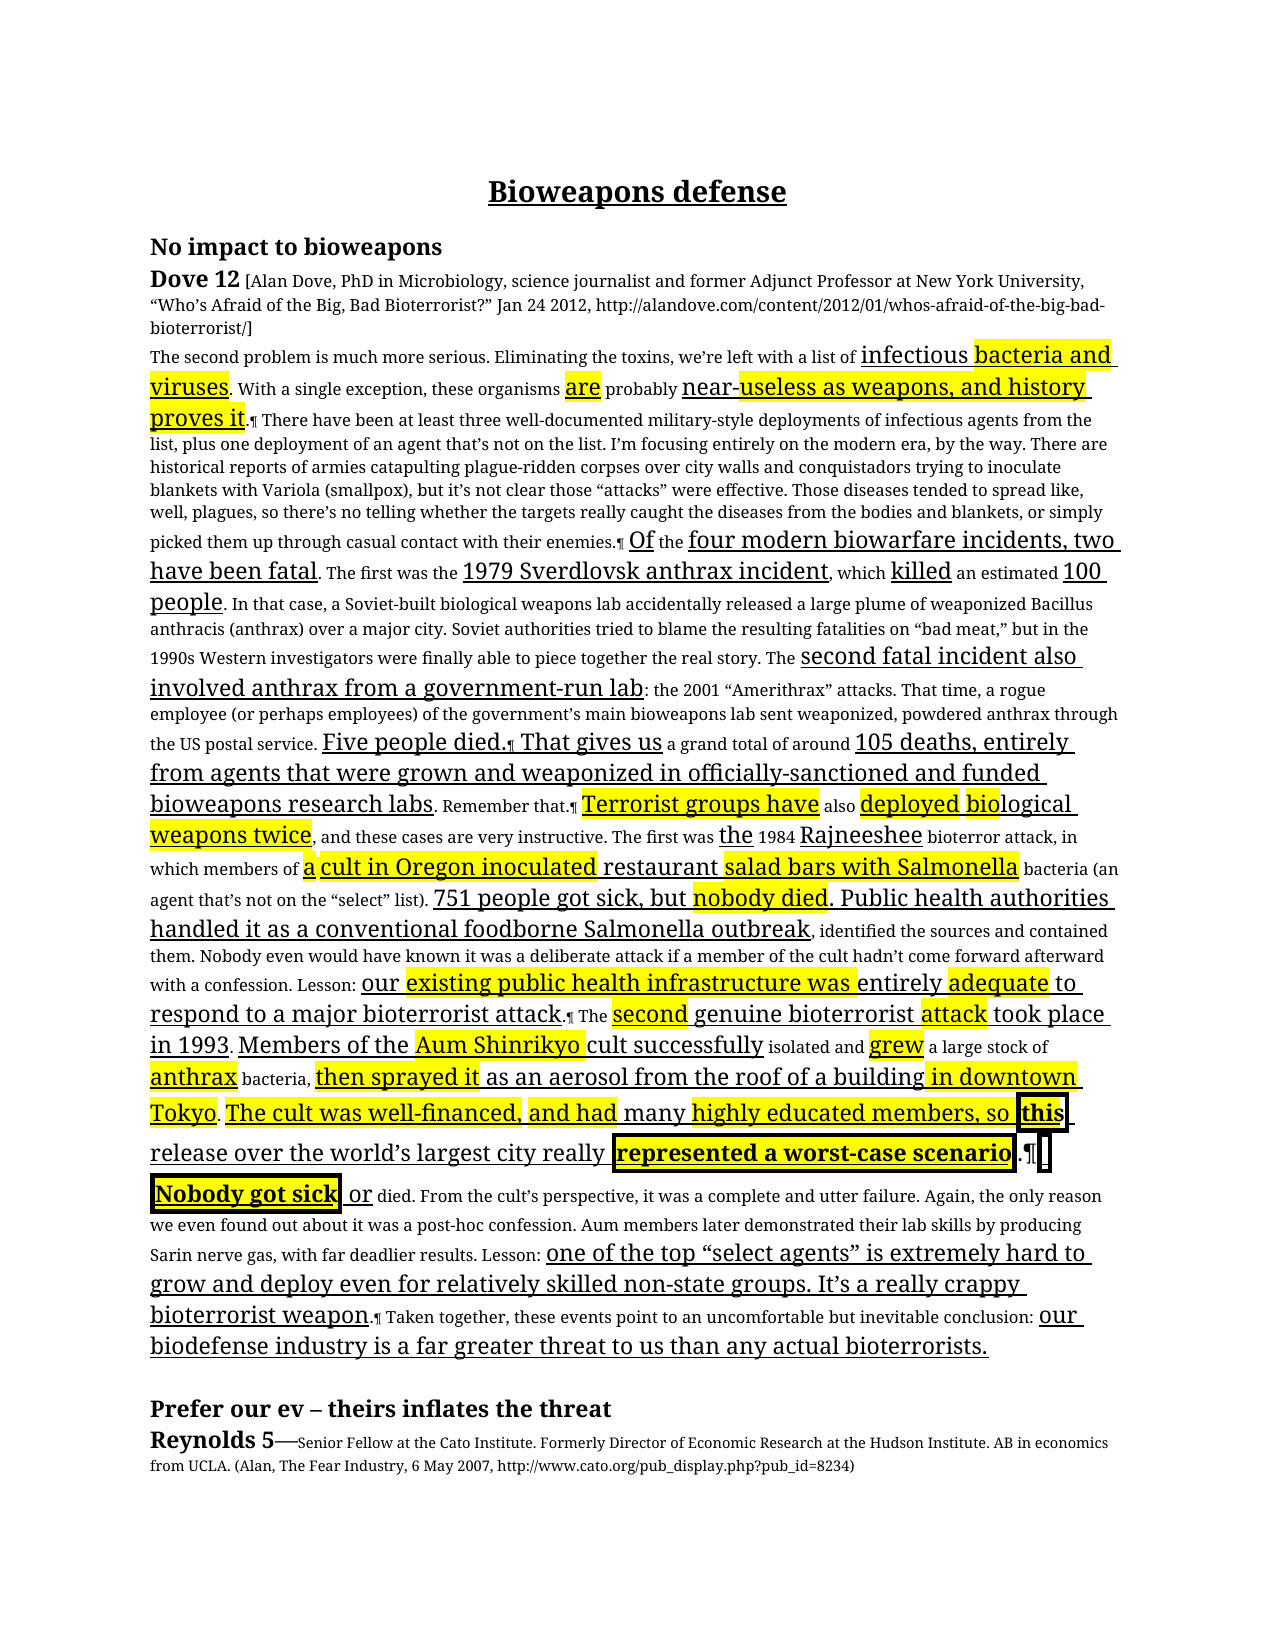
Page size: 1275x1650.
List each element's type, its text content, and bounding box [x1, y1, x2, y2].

subtitle Bioweapons defense [150, 171, 1125, 211]
text Reynolds 5—Senior Fellow at the Cato Institute. Formerly Director of Economic Research at the Hudson Institute. AB in economics from UCLA. (Alan, The Fear Industry, 6 May 2007, http://www.cato.org/pub_display.php?pub_id=8234) [150, 1424, 1125, 1475]
text Dove 12 [Alan Dove, PhD in Microbiology, science journalist and former Adjunct Professor at New York University, “Who’s Afraid of the Big, Bad Bioterrorist?” Jan 24 2012, http://alandove.com/content/2012/01/whos-afraid-of-the-big-bad-bioterrorist/] [150, 263, 1125, 339]
subtitle No impact to bioweapons [150, 231, 1125, 263]
text The second problem is much more serious. Eliminating the toxins, we’re left with a list of infectious bacteria and viruses. With a single exception, these organisms are probably near-useless as weapons, and history proves it.¶ There have been at least three well-documented military-style deployments of infectious agents from the list, plus one deployment of an agent that’s not on the list. I’m focusing entirely on the modern era, by the way. There are historical reports of armies catapulting plague-ridden corpses over city walls and conquistadors trying to inoculate blankets with Variola (smallpox), but it’s not clear those “attacks” were effective. Those diseases tended to spread like, well, plagues, so there’s no telling whether the targets really caught the diseases from the bodies and blankets, or simply picked them up through casual contact with their enemies.¶ Of the four modern biowarfare incidents, two have been fatal. The first was the 1979 Sverdlovsk anthrax incident, which killed an estimated 100 people. In that case, a Soviet-built biological weapons lab accidentally released a large plume of weaponized Bacillus anthracis (anthrax) over a major city. Soviet authorities tried to blame the resulting fatalities on “bad meat,” but in the 1990s Western investigators were finally able to piece together the real story. The second fatal incident also involved anthrax from a government-run lab: the 2001 “Amerithrax” attacks. That time, a rogue employee (or perhaps employees) of the government’s main bioweapons lab sent weaponized, powdered anthrax through the US postal service. Five people died.¶ That gives us a grand total of around 105 deaths, entirely from agents that were grown and weaponized in officially-sanctioned and funded bioweapons research labs. Remember that.¶ Terrorist groups have also deployed biological weapons twice, and these cases are very instructive. The first was the 1984 Rajneeshee bioterror attack, in which members of a cult in Oregon inoculated restaurant salad bars with Salmonella bacteria (an agent that’s not on the “select” list). 751 people got sick, but nobody died. Public health authorities handled it as a conventional foodborne Salmonella outbreak, identified the sources and contained them. Nobody even would have known it was a deliberate attack if a member of the cult hadn’t come forward afterward with a confession. Lesson: our existing public health infrastructure was entirely adequate to respond to a major bioterrorist attack.¶ The second genuine bioterrorist attack took place in 1993. Members of the Aum Shinrikyo cult successfully isolated and grew a large stock of anthrax bacteria, then sprayed it as an aerosol from the roof of a building in downtown Tokyo. The cult was well-financed, and had many highly educated members, so this release over the world’s largest city really represented a worst-case scenario.¶ Nobody got sick or died. From the cult’s perspective, it was a complete and utter failure. Again, the only reason we even found out about it was a post-hoc confession. Aum members later demonstrated their lab skills by producing Sarin nerve gas, with far deadlier results. Lesson: one of the top “select agents” is extremely hard to grow and deploy even for relatively skilled non-state groups. It’s a really crappy bioterrorist weapon.¶ Taken together, these events point to an uncomfortable but inevitable conclusion: our biodefense industry is a far greater threat to us than any actual bioterrorists. [150, 339, 1125, 1362]
text Prefer our ev – theirs inflates the threat [150, 1393, 1125, 1424]
